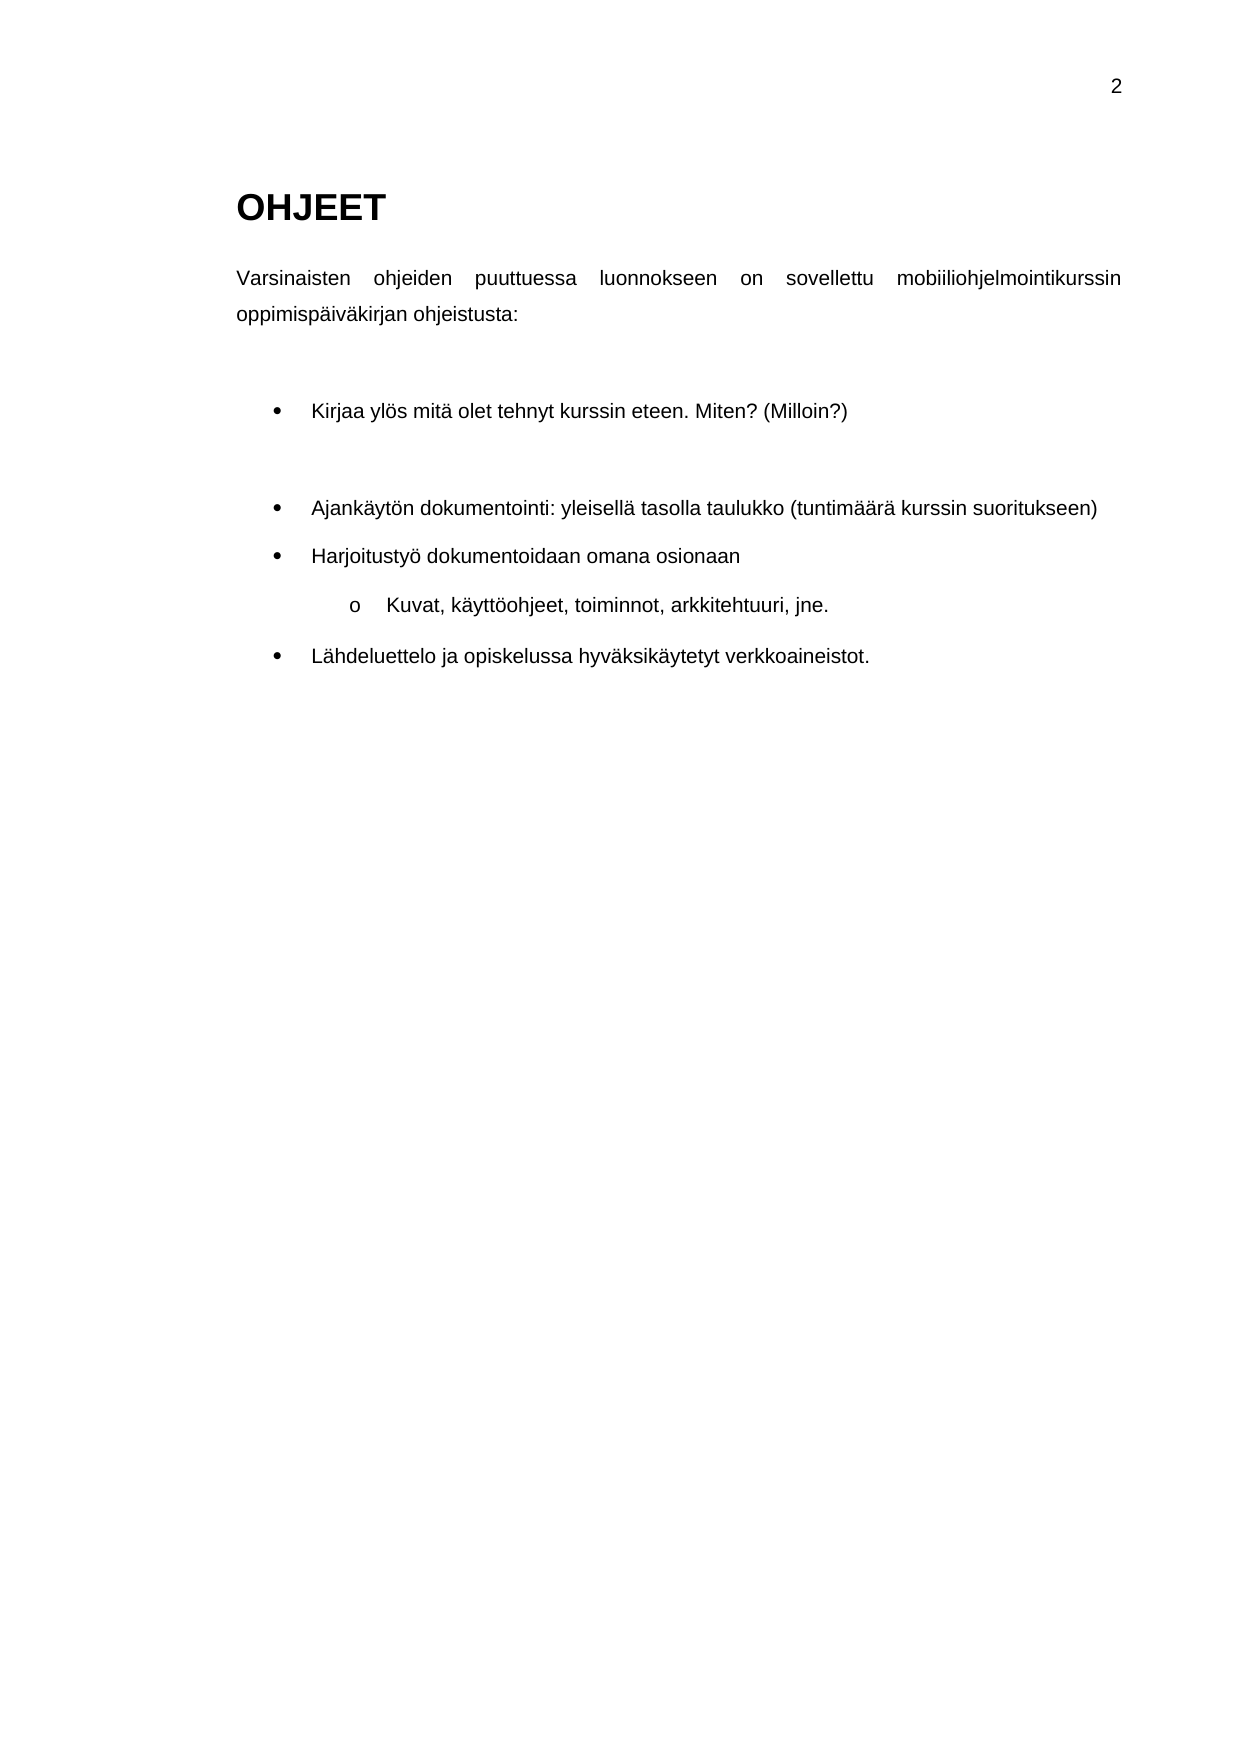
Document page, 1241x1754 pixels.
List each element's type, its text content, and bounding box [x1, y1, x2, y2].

list Kirjaa ylös mitä olet tehnyt kurssin eteen. Miten? (Milloin?) [274, 399, 1122, 423]
text Varsinaisten ohjeiden puuttuessa luonnokseen on sovellettu mobiiliohjelmointikurssin oppimispäiväkirjan ohjeistusta: [236, 266, 1122, 326]
list Lähdeluettelo ja opiskelussa hyväksikäytetyt verkkoaineistot. [274, 644, 1122, 668]
list Ajankäytön dokumentointi: yleisellä tasolla taulukko (tuntimäärä kurssin suoritukseen) [274, 496, 1122, 520]
subtitle ohjeet [236, 185, 1122, 228]
list Kuvat, käyttöohjeet, toiminnot, arkkitehtuuri, jne. [349, 593, 1122, 618]
list Harjoitustyö dokumentoidaan omana osionaan [274, 544, 1122, 568]
